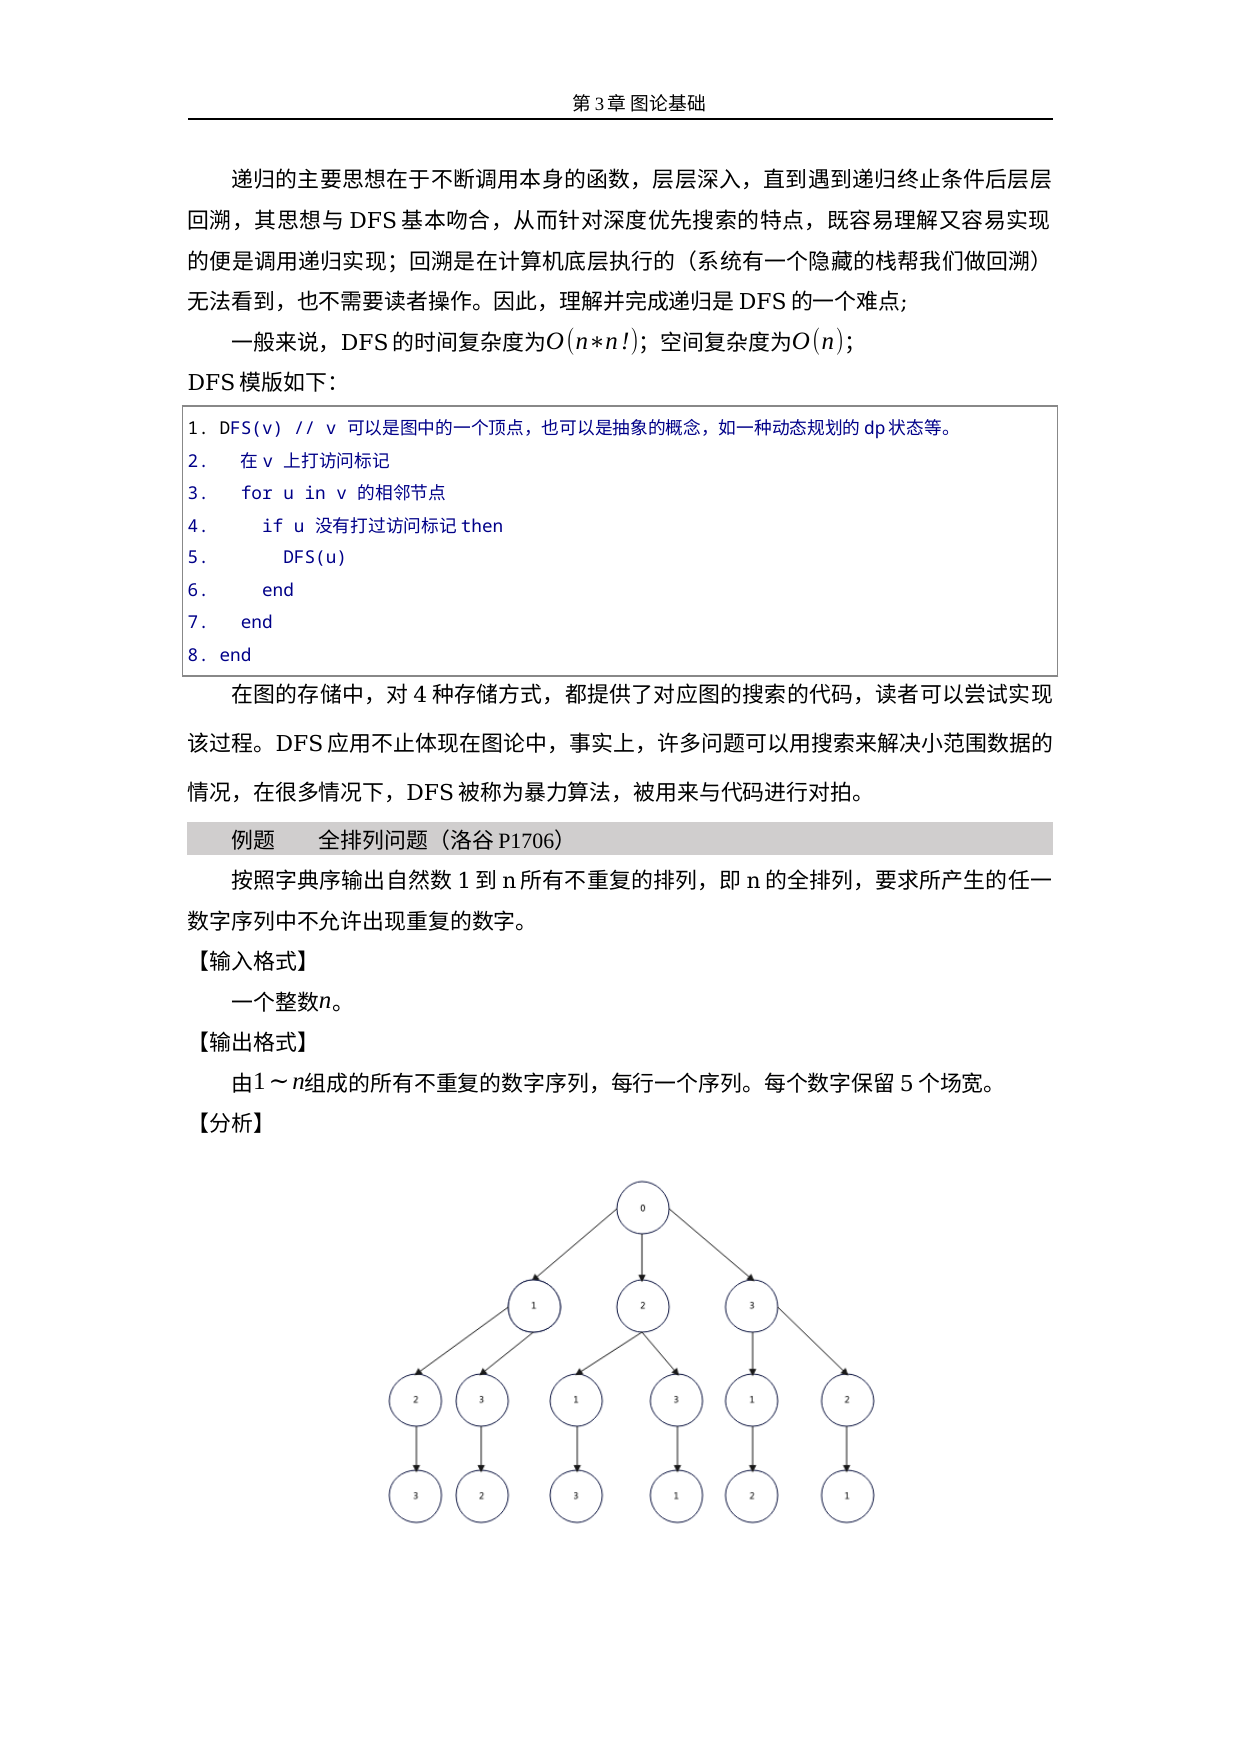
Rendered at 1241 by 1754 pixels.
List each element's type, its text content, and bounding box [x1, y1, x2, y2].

text 1. DFS(v) // v 可以是图中的一个顶点，也可以是抽象的概念，如一种动态规划的dp状态等。 [183, 407, 1057, 443]
text 按照字典序输出自然数1到n所有不重复的排列，即n的全排列，要求所产生的任一数字序列中不允许出现重复的数字。 [187, 863, 1053, 936]
text 3. for u in v 的相邻节点 [187, 476, 1053, 508]
text 【输出格式】 [187, 1025, 1053, 1057]
text 7. end [187, 606, 1053, 633]
text 【输入格式】 [187, 944, 1053, 976]
text 例题 全排列问题（洛谷P1706） [187, 822, 1053, 855]
text 一个整数。 [187, 984, 1053, 1017]
text 4. if u 没有打过访问标记 then [187, 508, 1053, 541]
text 2. 在 v 上打访问标记 [187, 443, 1053, 476]
text 一般来说，DFS的时间复杂度为；空间复杂度为； [187, 324, 1053, 357]
text 由组成的所有不重复的数字序列，每行一个序列。每个数字保留5个场宽。 [187, 1065, 1053, 1098]
text 5. DFS(u) [187, 541, 1053, 573]
text 8. end [183, 633, 1057, 675]
picture [359, 1146, 925, 1557]
text 在图的存储中，对4种存储方式，都提供了对应图的搜索的代码，读者可以尝试实现该过程。DFS应用不止体现在图论中，事实上，许多问题可以用搜索来解决小范围数据的情况，在很多情况下，DFS被称为暴力算法，被用来与代码进行对拍。 [187, 677, 1053, 807]
text 6. end [187, 573, 1053, 606]
text 【分析】 [187, 1106, 1053, 1138]
text 递归的主要思想在于不断调用本身的函数，层层深入，直到遇到递归终止条件后层层回溯，其思想与DFS基本吻合，从而针对深度优先搜索的特点，既容易理解又容易实现的便是调用递归实现；回溯是在计算机底层执行的（系统有一个隐藏的栈帮我们做回溯），无法看到，也不需要读者操作。因此，理解并完成递归是DFS的一个难点; [187, 162, 1053, 316]
text DFS模版如下： [187, 365, 1053, 397]
